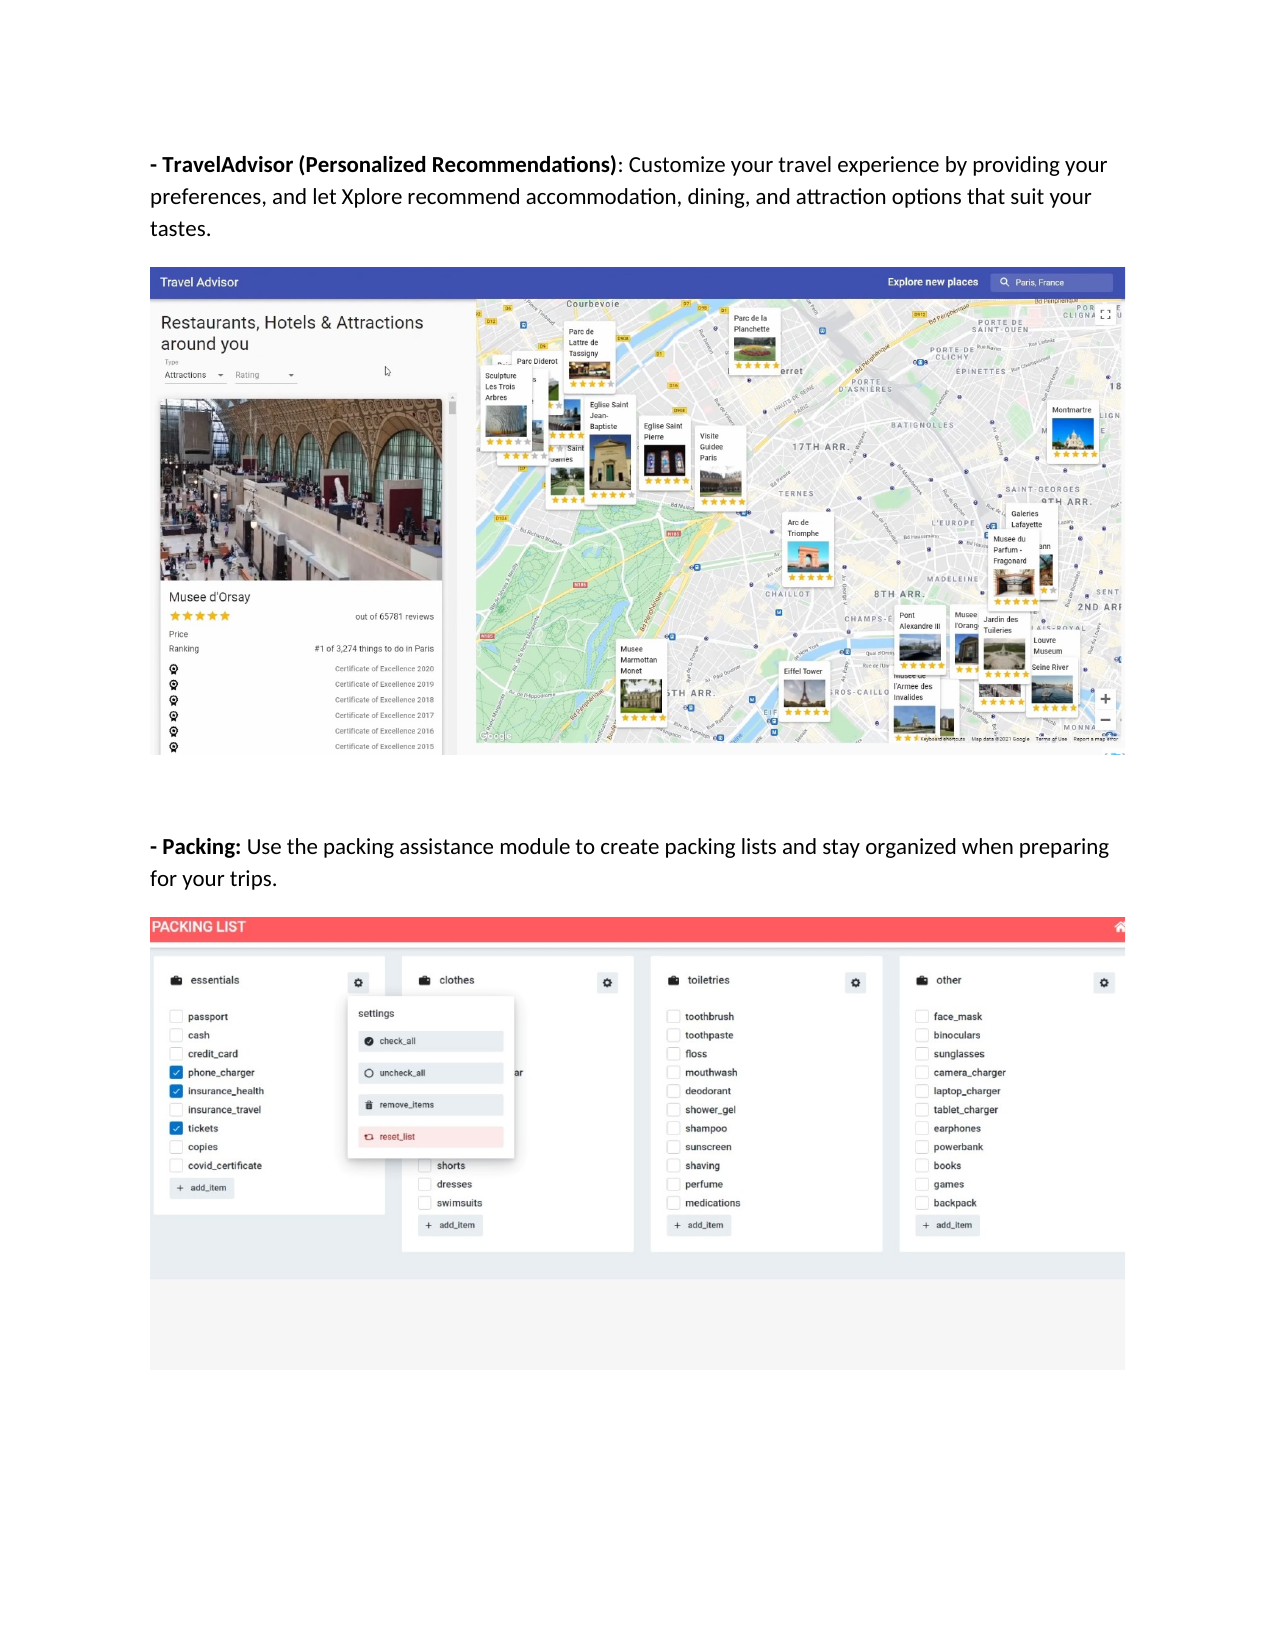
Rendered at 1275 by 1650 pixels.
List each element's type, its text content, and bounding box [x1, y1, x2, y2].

picture [150, 267, 1125, 755]
text - TravelAdvisor (Personalized Recommendations): Customize your travel experience by providing your preferences, and let Xplore recommend accommodation, dining, and attraction options that suit your tastes. [150, 150, 1125, 242]
picture [150, 917, 1125, 1370]
text - Packing: Use the packing assistance module to create packing lists and stay organized when preparing for your trips. [150, 832, 1125, 892]
